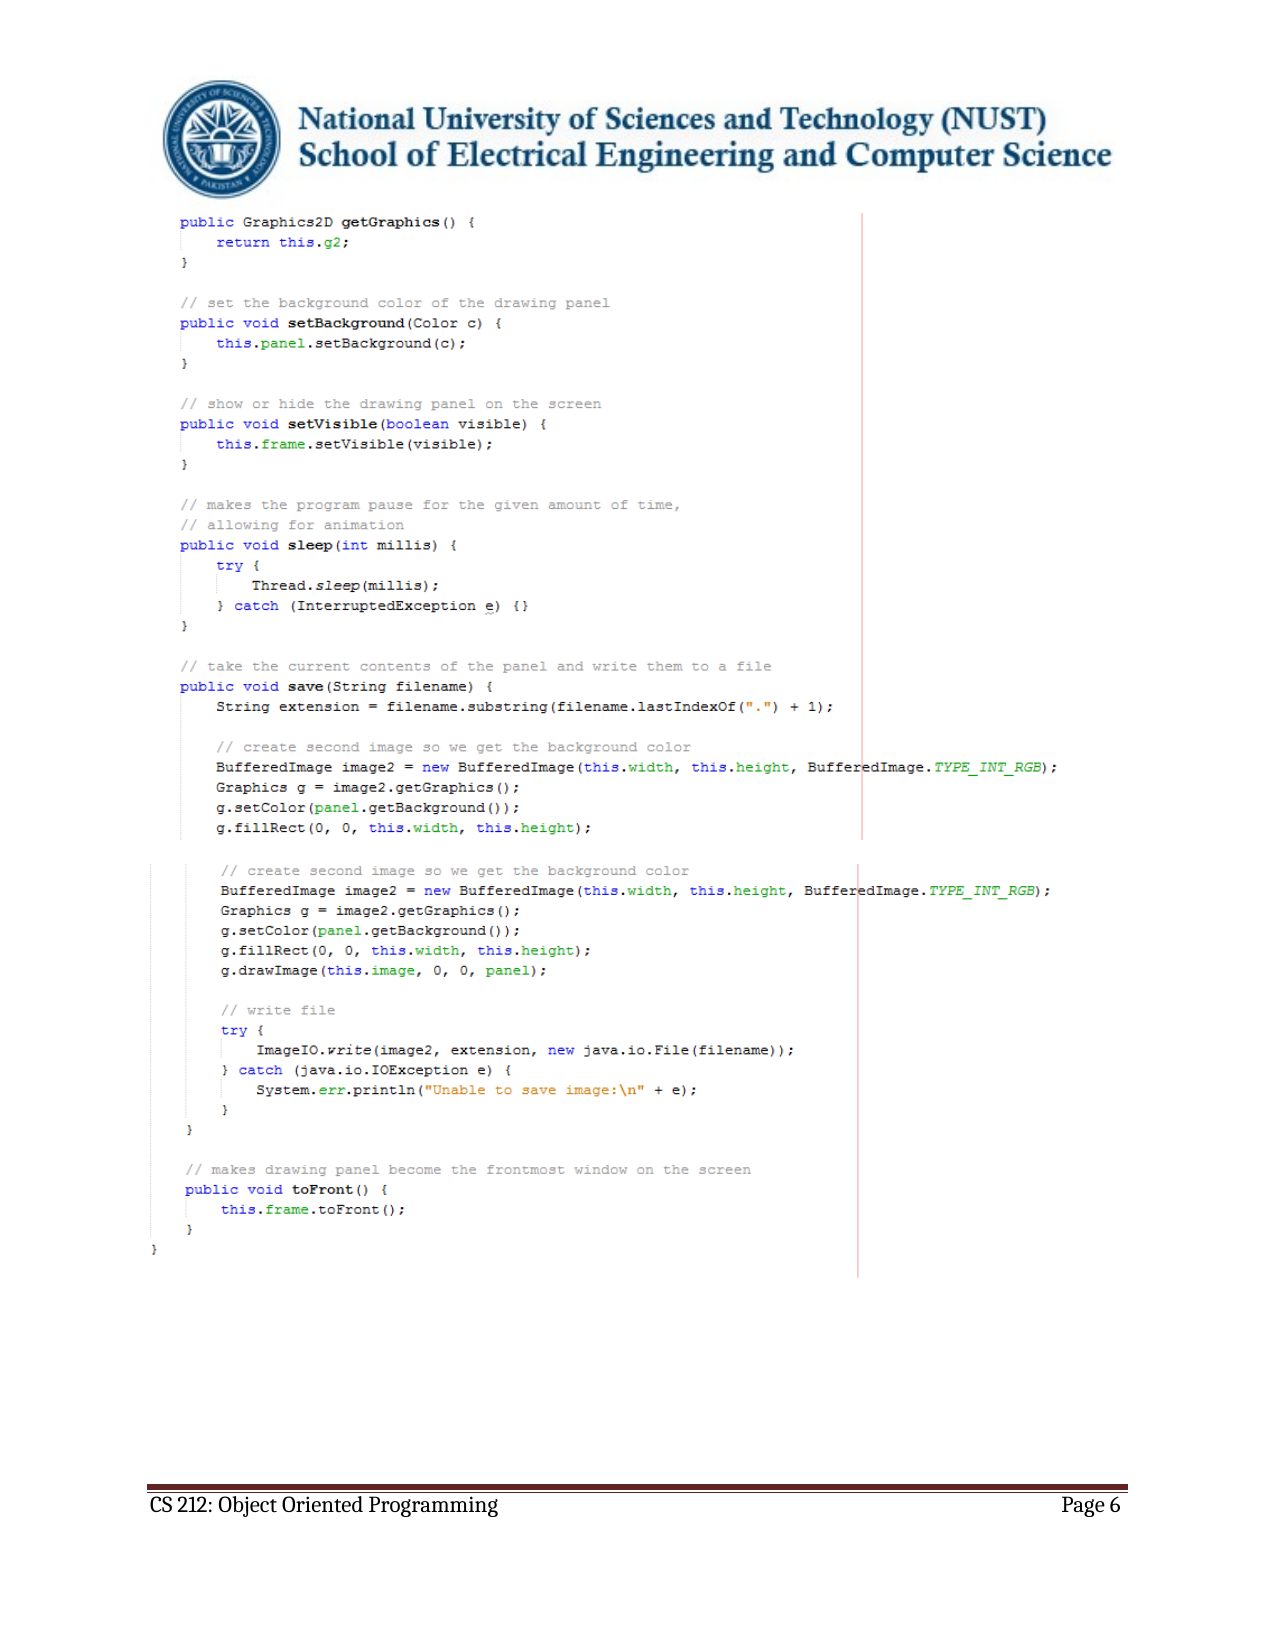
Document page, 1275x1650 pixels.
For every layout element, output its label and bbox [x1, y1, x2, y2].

picture [150, 213, 1126, 840]
picture [150, 864, 1126, 1299]
picture [150, 75, 1125, 210]
